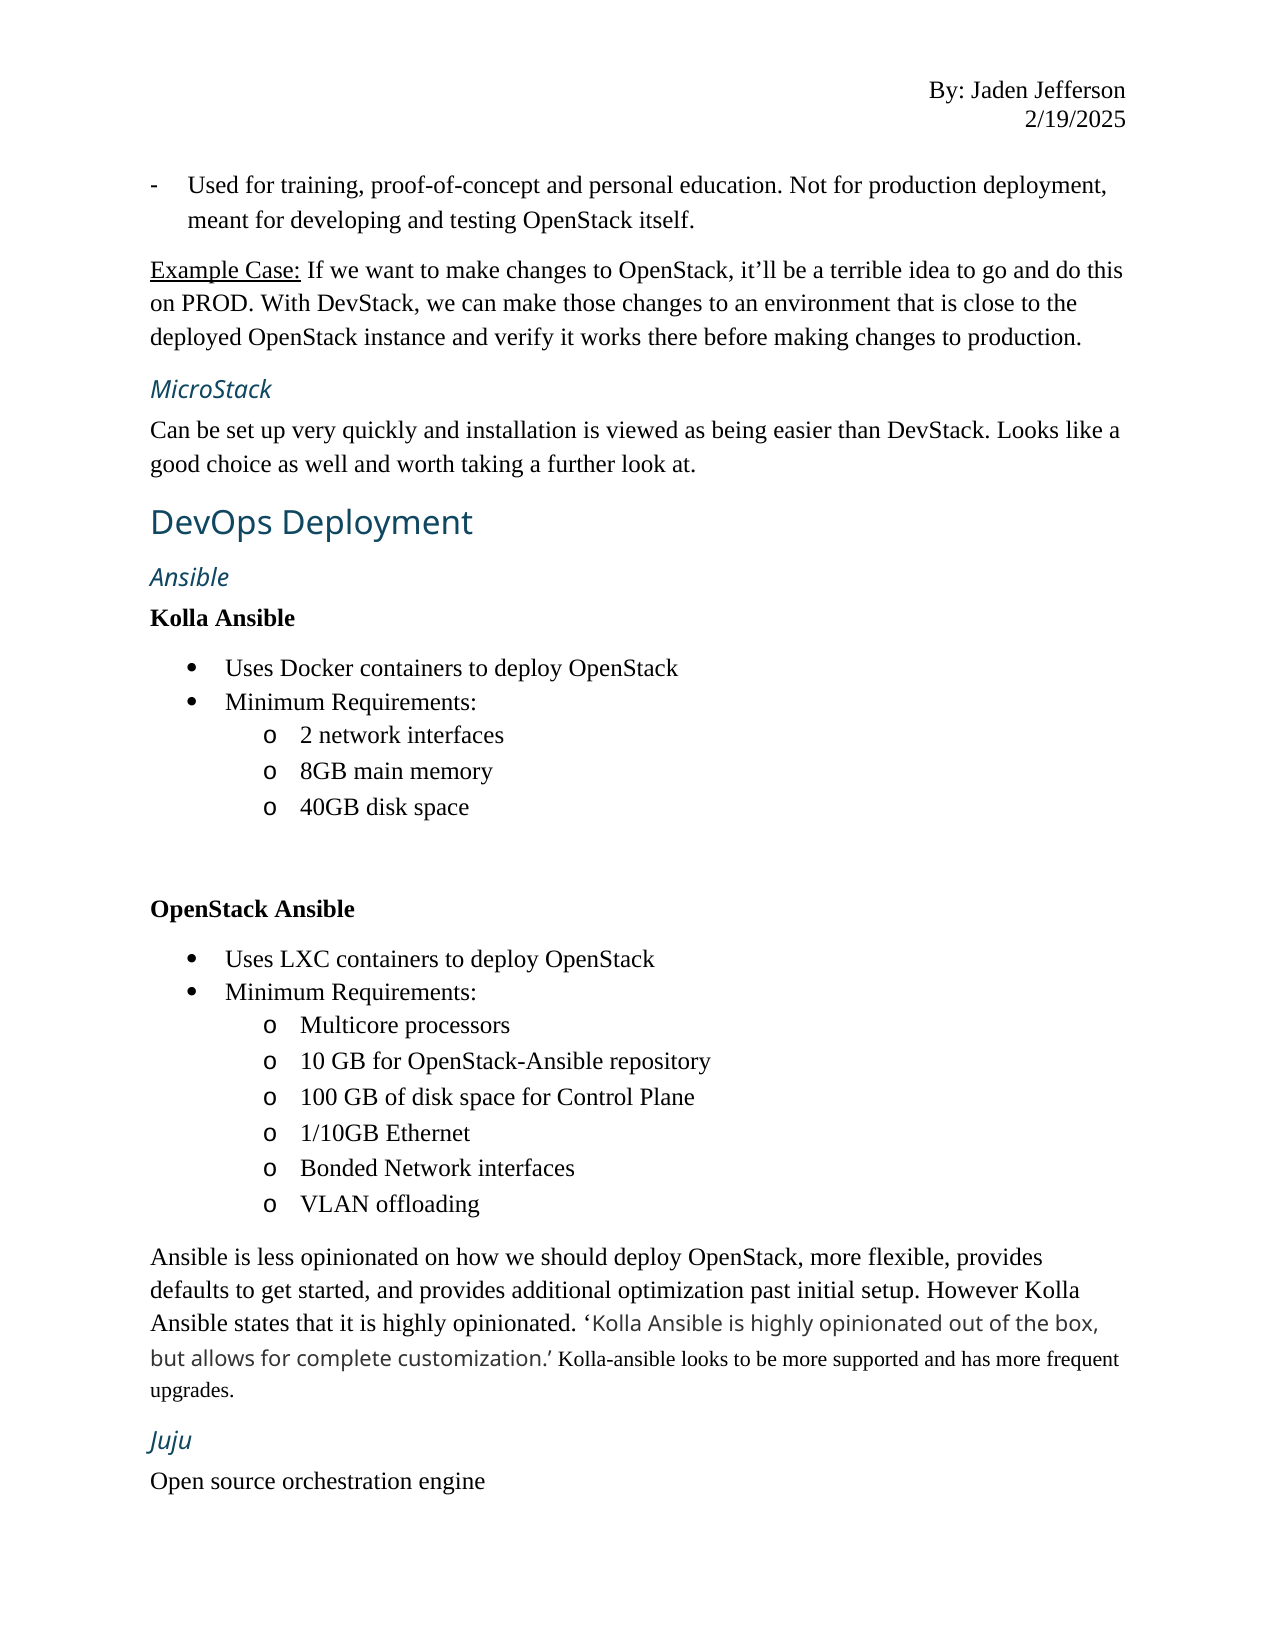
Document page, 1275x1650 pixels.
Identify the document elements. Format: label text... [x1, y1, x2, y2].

subtitle MicroStack [150, 372, 1125, 406]
list 1/10GB Ethernet [262, 1118, 1125, 1149]
list Uses Docker containers to deploy OpenStack [187, 653, 1125, 682]
text Open source orchestration engine [150, 1466, 1125, 1495]
subtitle DevOps Deployment [150, 499, 1125, 544]
list 40GB disk space [262, 792, 1125, 822]
list Multicore processors [262, 1011, 1125, 1041]
subtitle Juju [150, 1422, 1125, 1457]
text Kolla Ansible [150, 603, 1125, 632]
text Can be set up very quickly and installation is viewed as being easier than DevStack. Looks like a good choice as well and worth taking a further look at. [150, 416, 1125, 478]
list VLAN offloading [262, 1189, 1125, 1220]
list Minimum Requirements: [187, 687, 1125, 716]
list 8GB main memory [262, 756, 1125, 787]
text OpenStack Ansible [150, 894, 1125, 923]
subtitle Ansible [150, 560, 1125, 594]
text Example Case: If we want to make changes to OpenStack, it’ll be a terrible idea to go and do this on PROD. With DevStack, we can make those changes to an environment that is close to the deployed OpenStack instance and verify it works there before making changes to production. [150, 255, 1125, 351]
list 100 GB of disk space for Control Plane [262, 1082, 1125, 1113]
list Bonded Network interfaces [262, 1153, 1125, 1184]
list 10 GB for OpenStack-Ansible repository [262, 1046, 1125, 1077]
list Used for training, proof-of-concept and personal education. Not for production deployment, meant for developing and testing OpenStack itself. [150, 167, 1125, 234]
list 2 network interfaces [262, 720, 1125, 751]
list Minimum Requirements: [187, 977, 1125, 1006]
list Uses LXC containers to deploy OpenStack [187, 944, 1125, 973]
text Ansible is less opinionated on how we should deploy OpenStack, more flexible, provides defaults to get started, and provides additional optimization past initial setup. However Kolla Ansible states that it is highly opinionated. ‘Kolla Ansible is highly opinionated out of the box, but allows for complete customization.’ Kolla-ansible looks to be more supported and has more frequent upgrades. [150, 1242, 1125, 1402]
